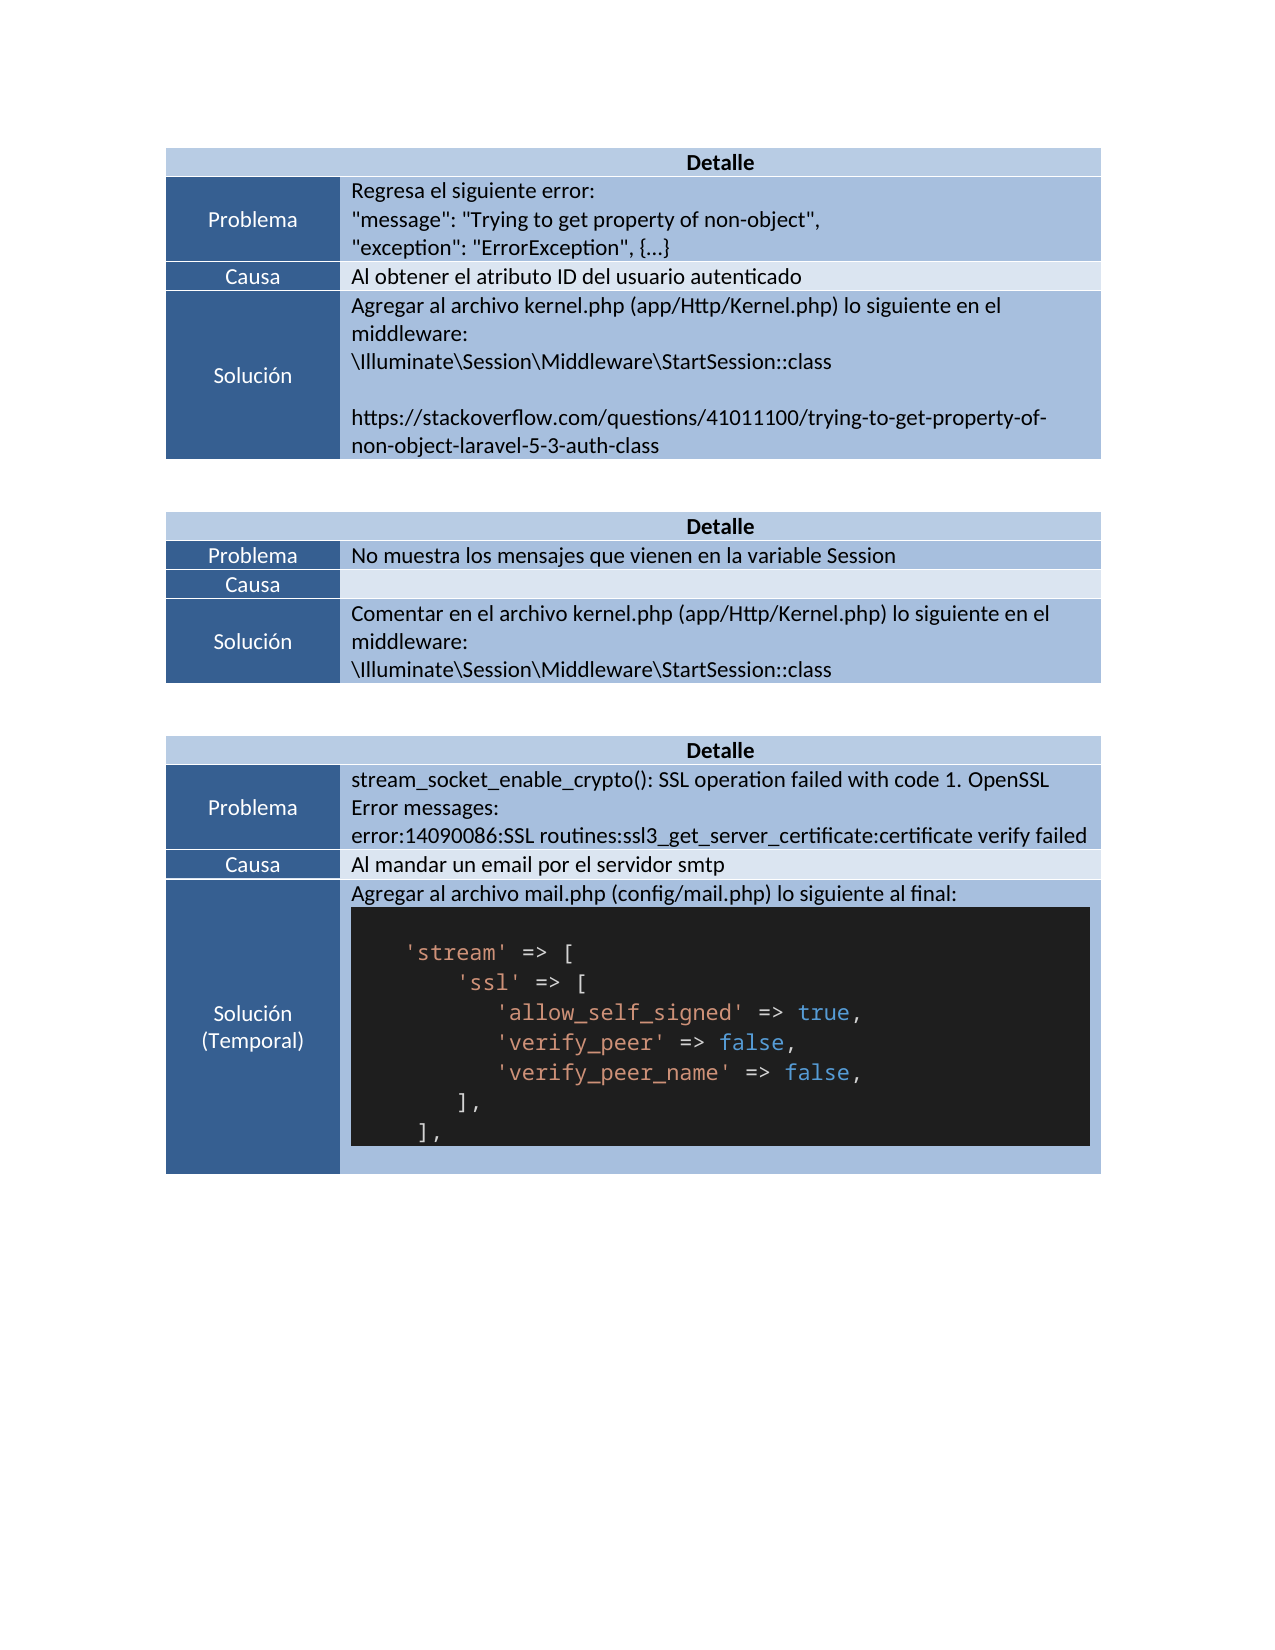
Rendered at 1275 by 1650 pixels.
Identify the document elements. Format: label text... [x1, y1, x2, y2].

table_cell Causa [166, 262, 340, 290]
table_cell Solución [166, 291, 340, 459]
table_cell Al mandar un email por el servidor smtp [340, 850, 1101, 878]
table_cell Solución [166, 599, 340, 683]
table_cell [340, 570, 1101, 598]
table_cell Comentar en el archivo kernel.php (app/Http/Kernel.php) lo siguiente en el middleware: \Illuminate\Session\Middleware\StartSession::class [340, 599, 1101, 683]
table_header Detalle [340, 148, 1101, 176]
table_cell Agregar al archivo kernel.php (app/Http/Kernel.php) lo siguiente en el middleware: \Illuminate\Session\Middleware\StartSession::class https://stackoverflow.com/questions/41011100/trying-to-get-property-of-non-object-laravel-5-3-auth-class [340, 291, 1101, 459]
table_cell No muestra los mensajes que vienen en la variable Session [340, 541, 1101, 569]
table_cell Al obtener el atributo ID del usuario autenticado [340, 262, 1101, 290]
table_header [166, 148, 340, 176]
table_header [166, 512, 340, 540]
table_cell Solución (Temporal) [166, 880, 340, 1174]
table_cell stream_socket_enable_crypto(): SSL operation failed with code 1. OpenSSL Error messages: error:14090086:SSL routines:ssl3_get_server_certificate:certificate verify failed [340, 765, 1101, 849]
table_cell Causa [166, 570, 340, 598]
table_cell Problema [166, 541, 340, 569]
table_header [166, 736, 340, 764]
table_cell Regresa el siguiente error: "message": "Trying to get property of non-object", "exception": "ErrorException", {…} [340, 177, 1101, 261]
table_cell Problema [166, 765, 340, 849]
table_header Detalle [340, 736, 1101, 764]
table_header Detalle [340, 512, 1101, 540]
table_cell Problema [166, 177, 340, 261]
table_cell Agregar al archivo mail.php (config/mail.php) lo siguiente al final: 'stream' => [ 'ssl' => [ 'allow_self_signed' => true, 'verify_peer' => false, 'verify_peer_name' => false, ], ], [340, 880, 1101, 1174]
table_cell Causa [166, 850, 340, 878]
